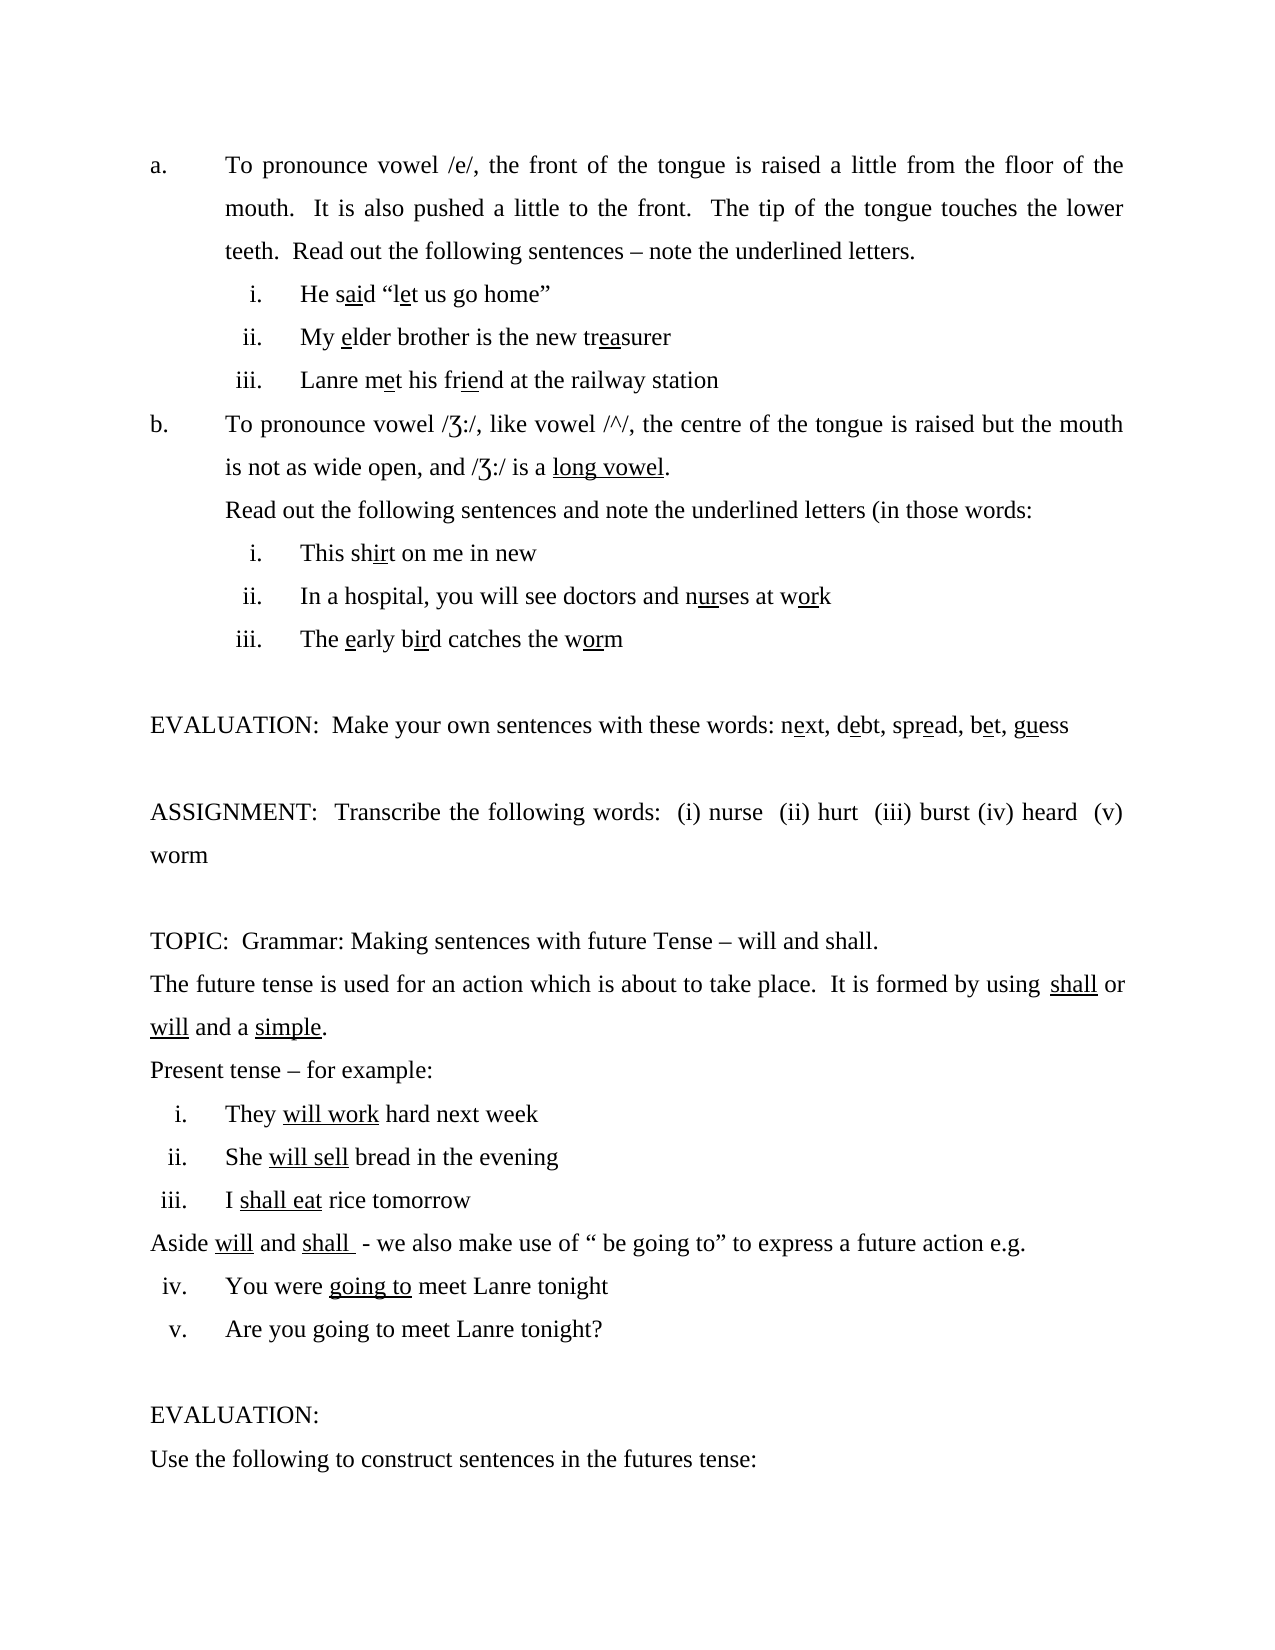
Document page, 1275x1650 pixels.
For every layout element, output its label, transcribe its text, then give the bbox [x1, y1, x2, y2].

list He said “let us go home” [262, 279, 1125, 308]
list To pronounce vowel /e/, the front of the tongue is raised a little from the floor of the mouth. It is also pushed a little to the front. The tip of the tongue touches the lower teeth. Read out the following sentences – note the underlined letters. [150, 150, 1125, 265]
text Use the following to construct sentences in the futures tense: [150, 1444, 1125, 1472]
text The future tense is used for an action which is about to take place. It is formed by using shall or will and a simple. [150, 969, 1125, 1041]
list You were going to meet Lanre tonight [187, 1271, 1125, 1300]
list She will sell bread in the evening [187, 1142, 1125, 1171]
list Lanre met his friend at the railway station [262, 366, 1125, 394]
list Read out the following sentences and note the underlined letters (in those words: [225, 495, 1125, 524]
list The early bird catches the worm [262, 624, 1125, 653]
text ASSIGNMENT: Transcribe the following words: (i) nurse (ii) hurt (iii) burst (iv) heard (v) worm [150, 797, 1125, 869]
list My elder brother is the new treasurer [262, 322, 1125, 351]
text TOPIC: Grammar: Making sentences with future Tense – will and shall. [150, 926, 1125, 955]
text Present tense – for example: [150, 1056, 1125, 1084]
list They will work hard next week [187, 1099, 1125, 1127]
text EVALUATION: [150, 1401, 1125, 1429]
list To pronounce vowel /Ʒ:/, like vowel /^/, the centre of the tongue is raised but the mouth is not as wide open, and /Ʒ:/ is a long vowel. [150, 409, 1125, 481]
text Aside will and shall - we also make use of “ be going to” to express a future action e.g. [150, 1228, 1125, 1257]
text EVALUATION: Make your own sentences with these words: next, debt, spread, bet, guess [150, 711, 1125, 739]
list This shirt on me in new [262, 538, 1125, 567]
list Are you going to meet Lanre tonight? [187, 1314, 1125, 1343]
list I shall eat rice tomorrow [187, 1185, 1125, 1214]
list In a hospital, you will see doctors and nurses at work [262, 581, 1125, 610]
